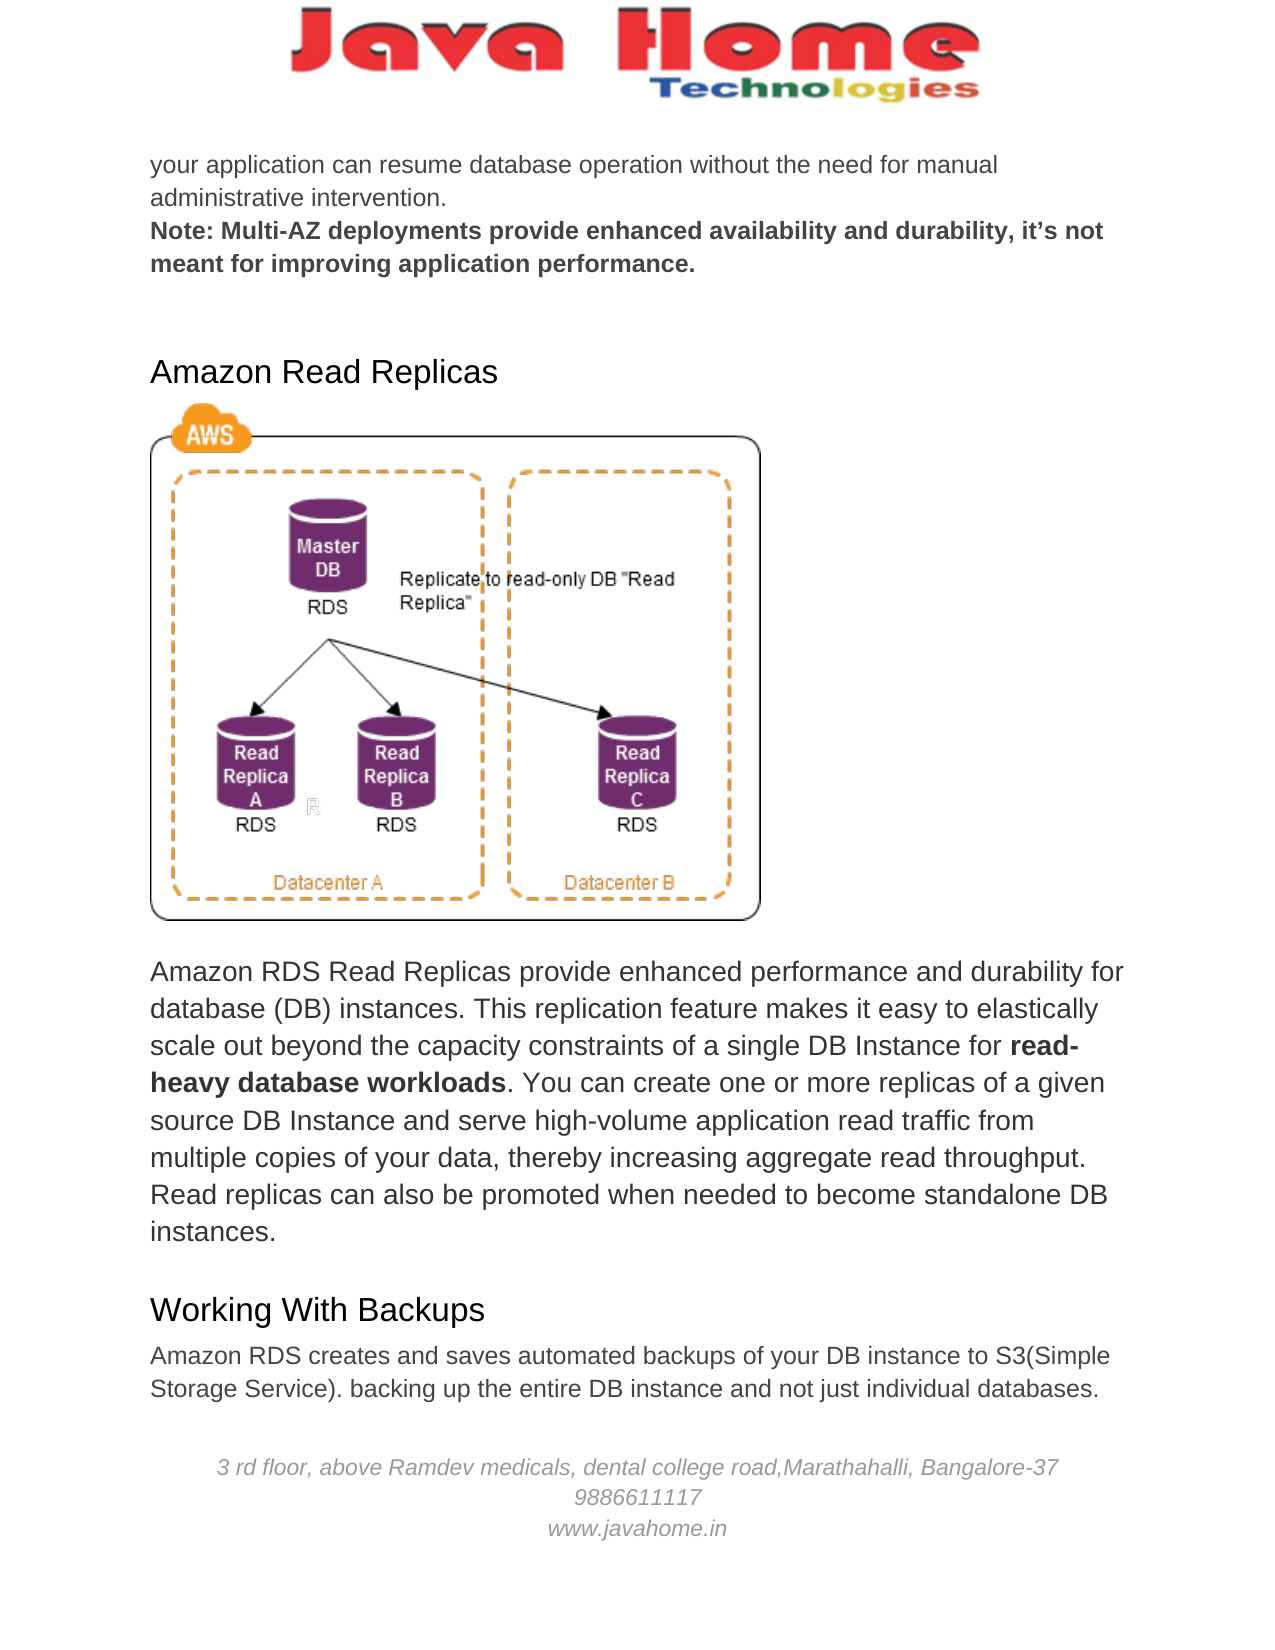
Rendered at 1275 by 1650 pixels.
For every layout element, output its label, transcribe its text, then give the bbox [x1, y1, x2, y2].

text Amazon RDS creates and saves automated backups of your DB instance to S3(Simple Storage Service). backing up the entire DB instance and not just individual databases. [150, 1341, 1125, 1402]
picture [263, 0, 1012, 108]
text Note: Multi-AZ deployments provide enhanced availability and durability, it’s not meant for improving application performance. [150, 216, 1125, 278]
subtitle Amazon Read Replicas [150, 353, 1125, 391]
picture [150, 403, 761, 921]
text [150, 150, 1125, 212]
subtitle Working With Backups [150, 1290, 1125, 1328]
text Amazon RDS Read Replicas provide enhanced performance and durability for database (DB) instances. This replication feature makes it easy to elastically scale out beyond the capacity constraints of a single DB Instance for read-heavy database workloads. You can create one or more replicas of a given source DB Instance and serve high-volume application read traffic from multiple copies of your data, thereby increasing aggregate read throughput. Read replicas can also be promoted when needed to become standalone DB instances. [150, 955, 1125, 1247]
